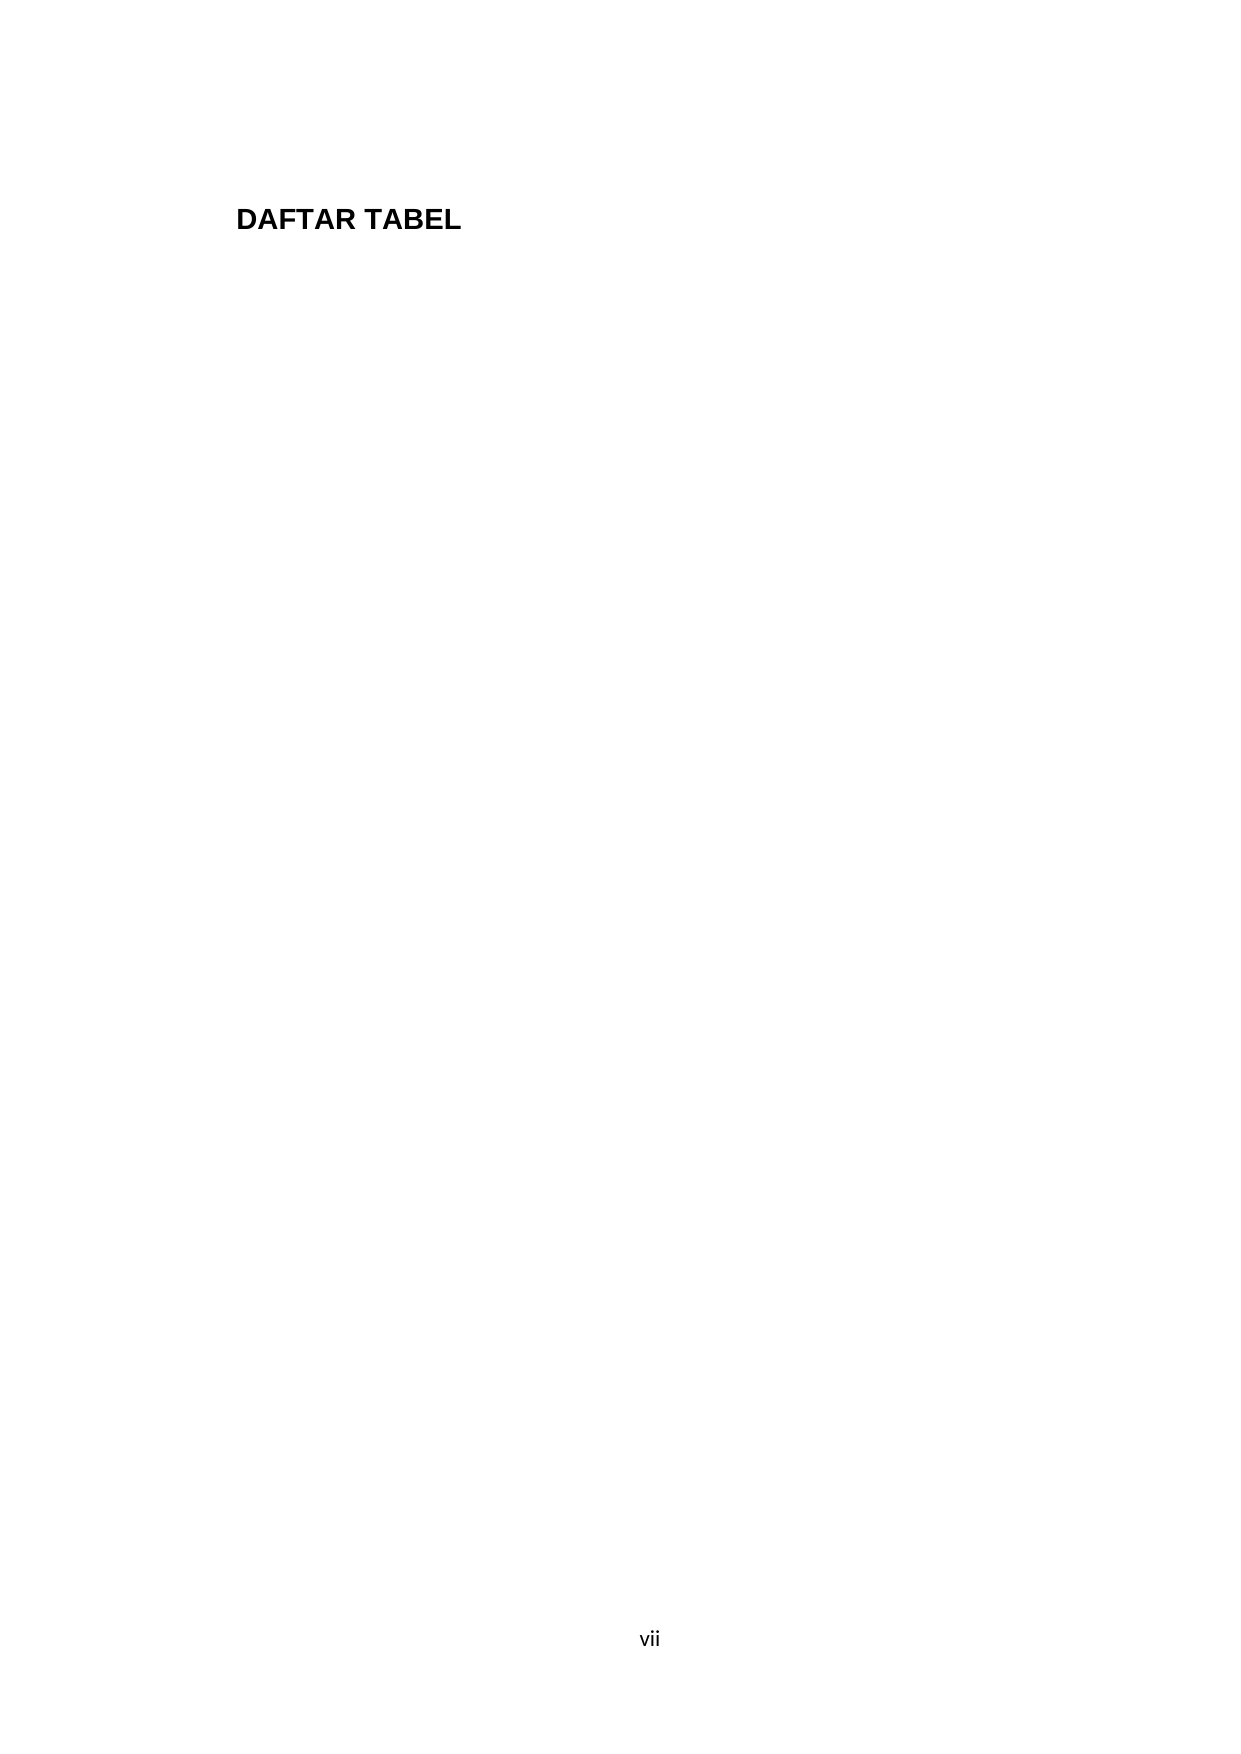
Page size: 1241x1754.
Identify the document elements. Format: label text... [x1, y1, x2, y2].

subtitle DAFTAR TABEL [236, 202, 1063, 236]
